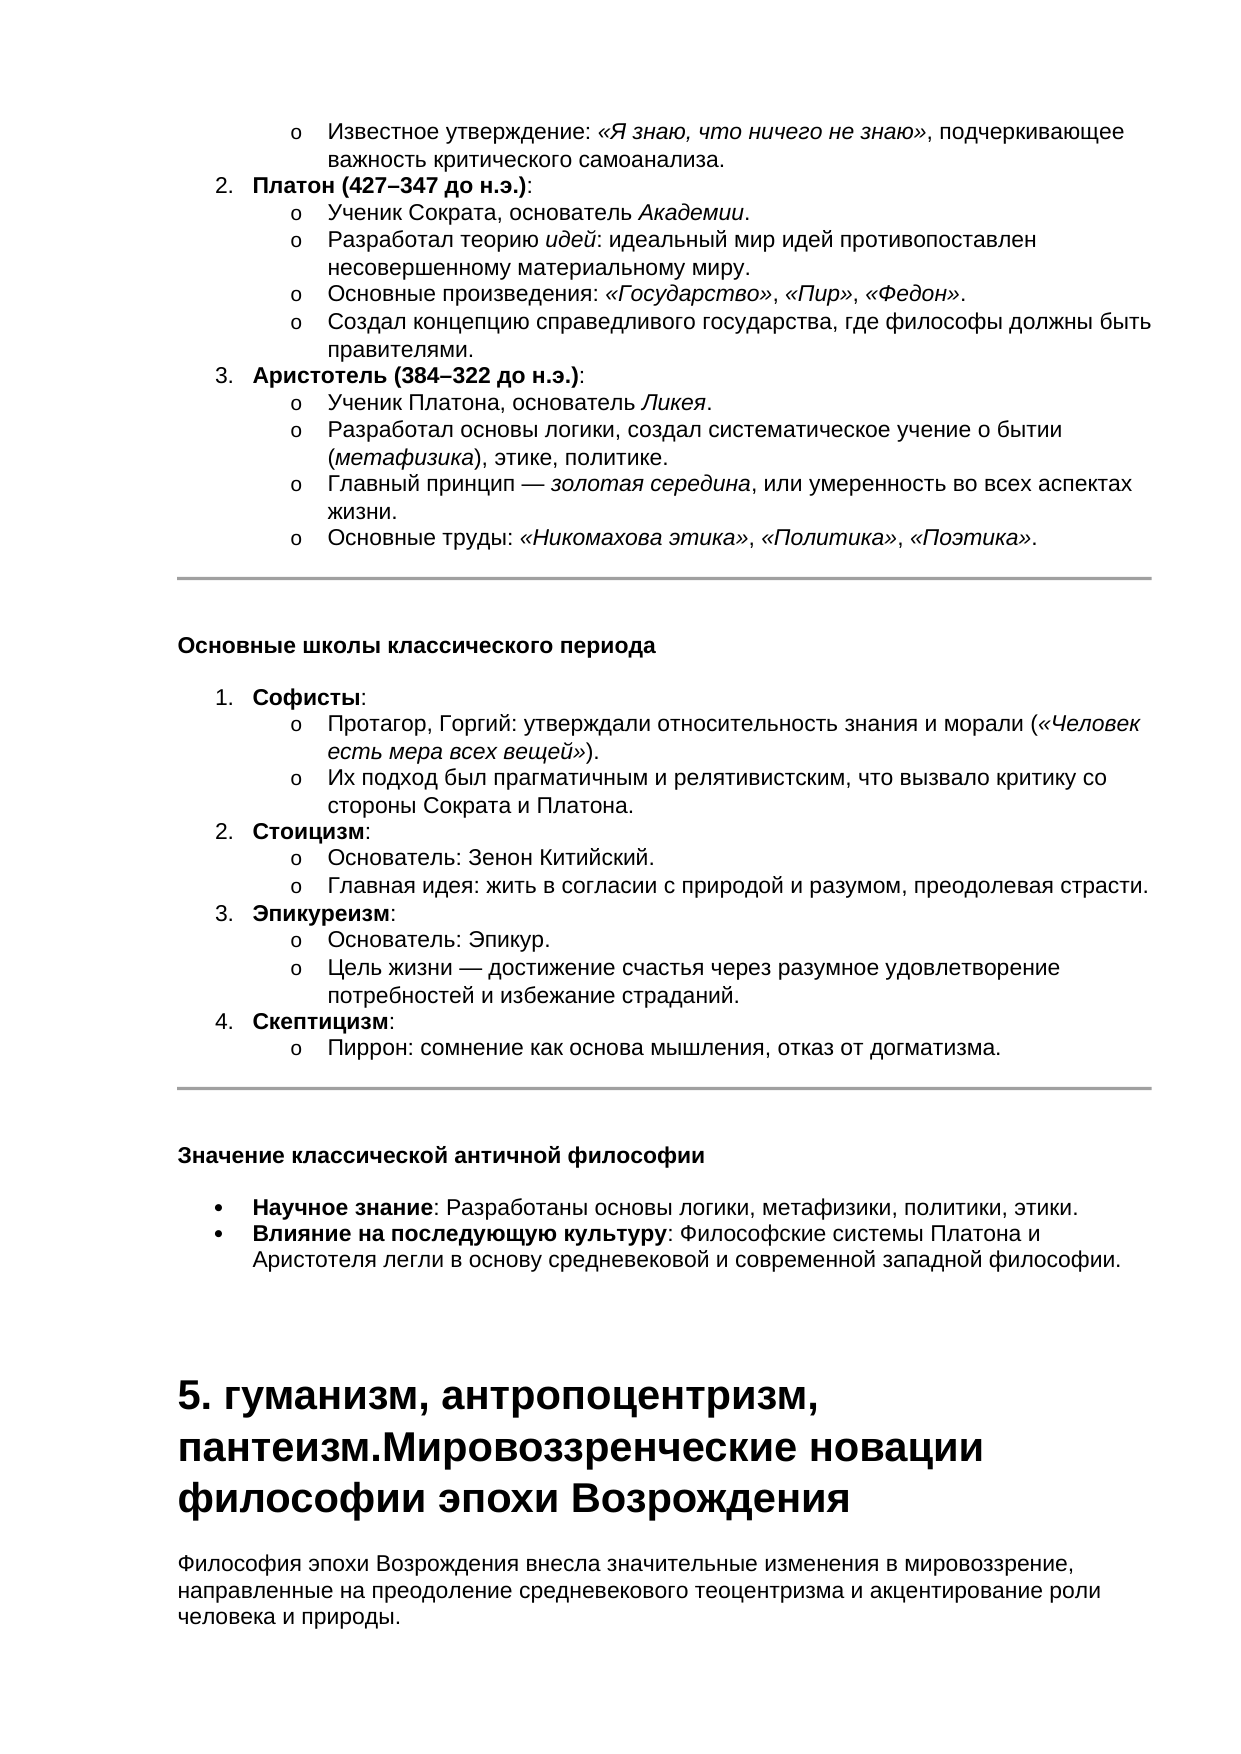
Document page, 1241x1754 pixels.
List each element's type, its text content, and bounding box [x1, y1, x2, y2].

list Научное знание: Разработаны основы логики, метафизики, политики, этики. [215, 1193, 1152, 1220]
list Софисты: [215, 683, 1152, 710]
list Известное утверждение: «Я знаю, что ничего не знаю», подчеркивающее важность критического самоанализа. [290, 118, 1152, 172]
subtitle Основные школы классического периода [177, 632, 1152, 658]
list Главная идея: жить в согласии с природой и разумом, преодолевая страсти. [290, 872, 1152, 900]
list Основные произведения: «Государство», «Пир», «Федон». [290, 280, 1152, 308]
list Ученик Платона, основатель Ликея. [290, 388, 1152, 416]
list Разработал теорию идей: идеальный мир идей противопоставлен несовершенному материальному миру. [290, 226, 1152, 280]
subtitle 5. гуманизм, антропоцентризм, пантеизм.Мировоззренческие новации философии эпохи Возрождения [177, 1370, 1152, 1522]
list Основные труды: «Никомахова этика», «Политика», «Поэтика». [290, 524, 1152, 552]
list Эпикуреизм: [215, 900, 1152, 926]
list Ученик Сократа, основатель Академии. [290, 198, 1152, 226]
list Протагор, Горгий: утверждали относительность знания и морали («Человек есть мера всех вещей»). [290, 710, 1152, 764]
list Разработал основы логики, создал систематическое учение о бытии (метафизика), этике, политике. [290, 416, 1152, 470]
list Платон (427–347 до н.э.): [215, 172, 1152, 198]
list Их подход был прагматичным и релятивистским, что вызвало критику со стороны Сократа и Платона. [290, 764, 1152, 818]
list Главный принцип — золотая середина, или умеренность во всех аспектах жизни. [290, 470, 1152, 524]
list Скептицизм: [215, 1008, 1152, 1034]
list Основатель: Зенон Китийский. [290, 844, 1152, 872]
list Основатель: Эпикур. [290, 926, 1152, 954]
subtitle Значение классической античной философии [177, 1142, 1152, 1168]
list Создал концепцию справедливого государства, где философы должны быть правителями. [290, 308, 1152, 362]
list Аристотель (384–322 до н.э.): [215, 362, 1152, 388]
list Цель жизни — достижение счастья через разумное удовлетворение потребностей и избежание страданий. [290, 954, 1152, 1008]
list Стоицизм: [215, 818, 1152, 844]
list Влияние на последующую культуру: Философские системы Платона и Аристотеля легли в основу средневековой и современной западной философии. [215, 1220, 1152, 1273]
list Пиррон: сомнение как основа мышления, отказ от догматизма. [290, 1034, 1152, 1062]
text Философия эпохи Возрождения внесла значительные изменения в мировоззрение, направленные на преодоление средневекового теоцентризма и акцентирование роли человека и природы. [177, 1550, 1152, 1629]
